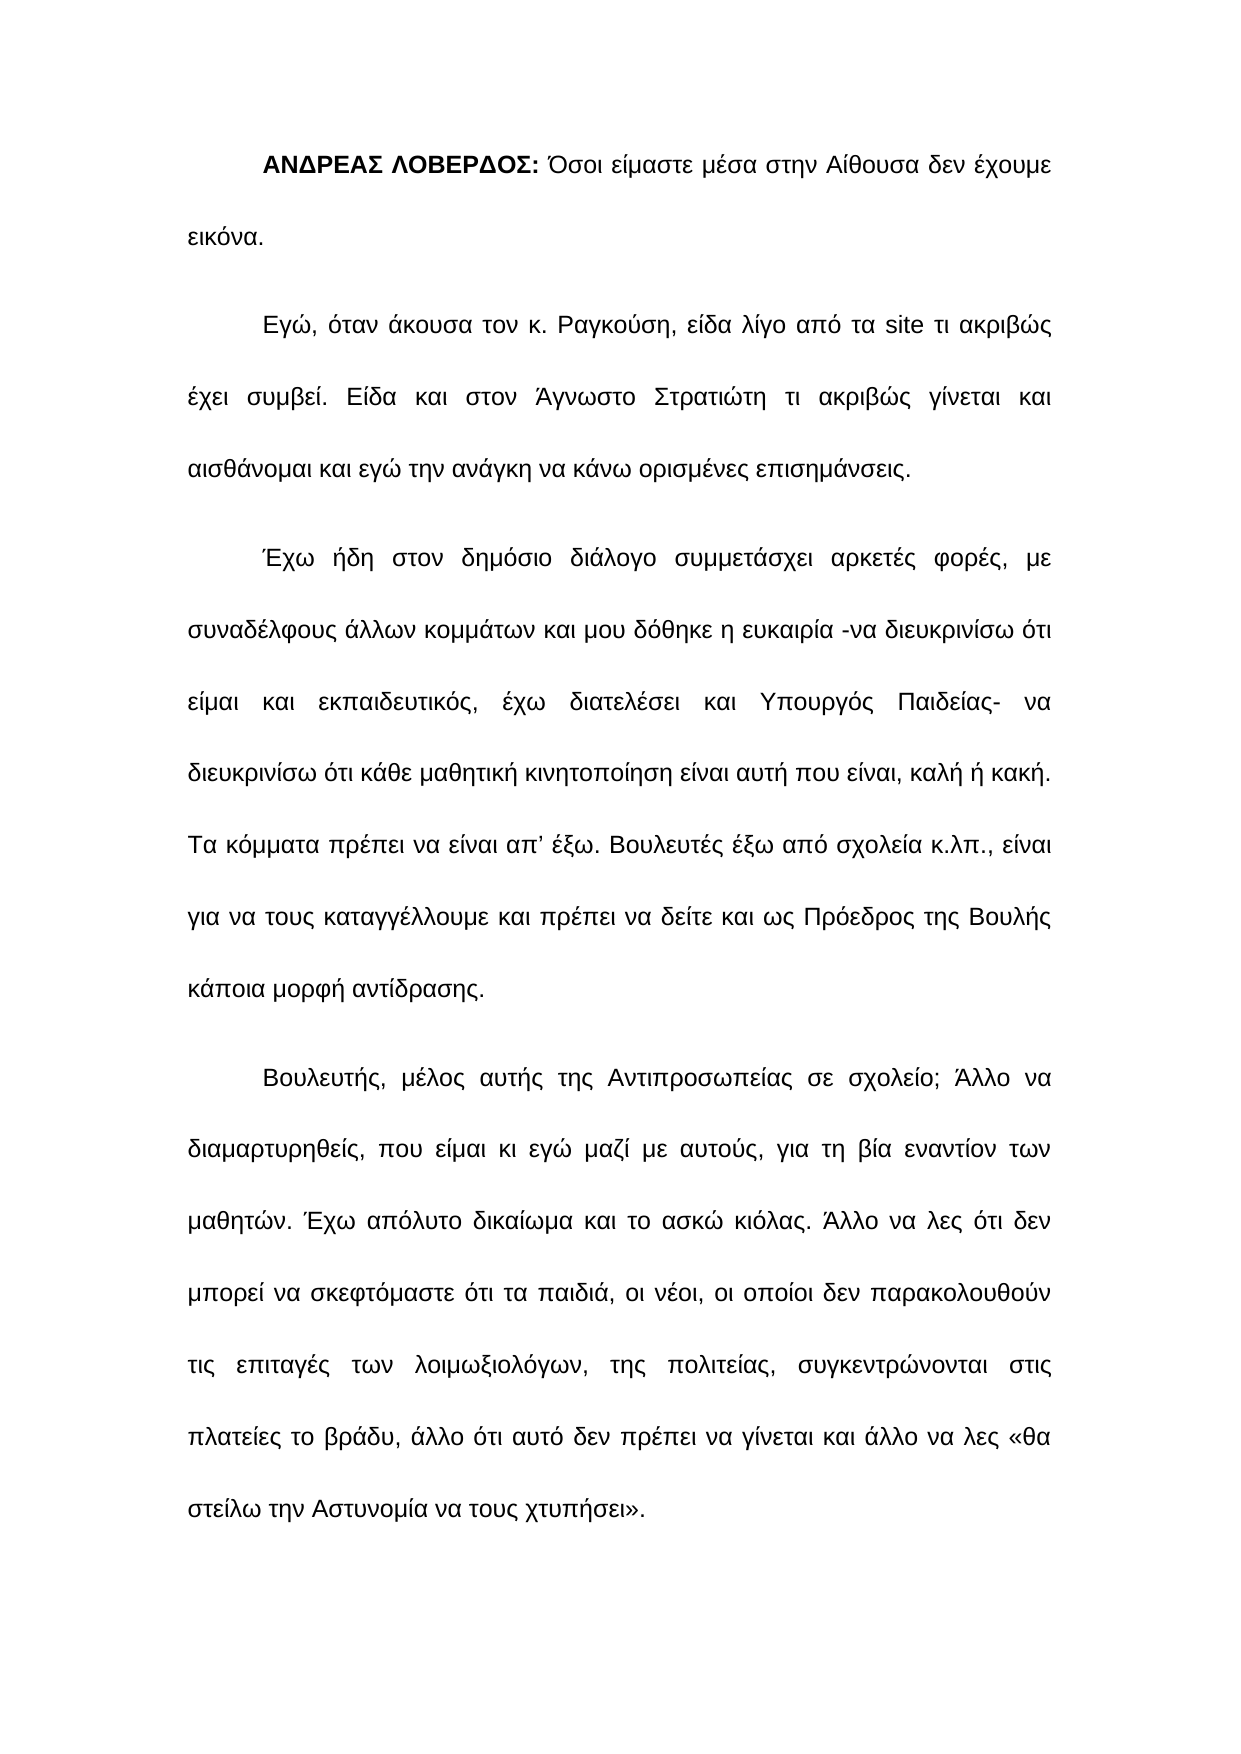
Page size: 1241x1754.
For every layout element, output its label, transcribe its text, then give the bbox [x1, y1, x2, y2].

text Εγώ, όταν άκουσα τον κ. Ραγκούση, είδα λίγο από τα site τι ακριβώς έχει συμβεί. Είδα και στον Άγνωστο Στρατιώτη τι ακριβώς γίνεται και αισθάνομαι και εγώ την ανάγκη να κάνω ορισμένες επισημάνσεις. [187, 310, 1053, 483]
text Έχω ήδη στον δημόσιο διάλογο συμμετάσχει αρκετές φορές, με συναδέλφους άλλων κομμάτων και μου δόθηκε η ευκαιρία -να διευκρινίσω ότι είμαι και εκπαιδευτικός, έχω διατελέσει και Υπουργός Παιδείας- να διευκρινίσω ότι κάθε μαθητική κινητοποίηση είναι αυτή που είναι, καλή ή κακή. Τα κόμματα πρέπει να είναι απ’ έξω. Βουλευτές έξω από σχολεία κ.λπ., είναι για να τους καταγγέλλουμε και πρέπει να δείτε και ως Πρόεδρος της Βουλής κάποια μορφή αντίδρασης. [187, 543, 1053, 1003]
text Βουλευτής, μέλος αυτής της Αντιπροσωπείας σε σχολείο; Άλλο να διαμαρτυρηθείς, που είμαι κι εγώ μαζί με αυτούς, για τη βία εναντίον των μαθητών. Έχω απόλυτο δικαίωμα και το ασκώ κιόλας. Άλλο να λες ότι δεν μπορεί να σκεφτόμαστε ότι τα παιδιά, οι νέοι, οι οποίοι δεν παρακολουθούν τις επιταγές των λοιμωξιολόγων, της πολιτείας, συγκεντρώνονται στις πλατείες το βράδυ, άλλο ότι αυτό δεν πρέπει να γίνεται και άλλο να λες «θα στείλω την Αστυνομία να τους χτυπήσει». [187, 1062, 1053, 1522]
text ΑΝΔΡΕΑΣ ΛΟΒΕΡΔΟΣ: Όσοι είμαστε μέσα στην Αίθουσα δεν έχουμε εικόνα. [187, 150, 1053, 251]
